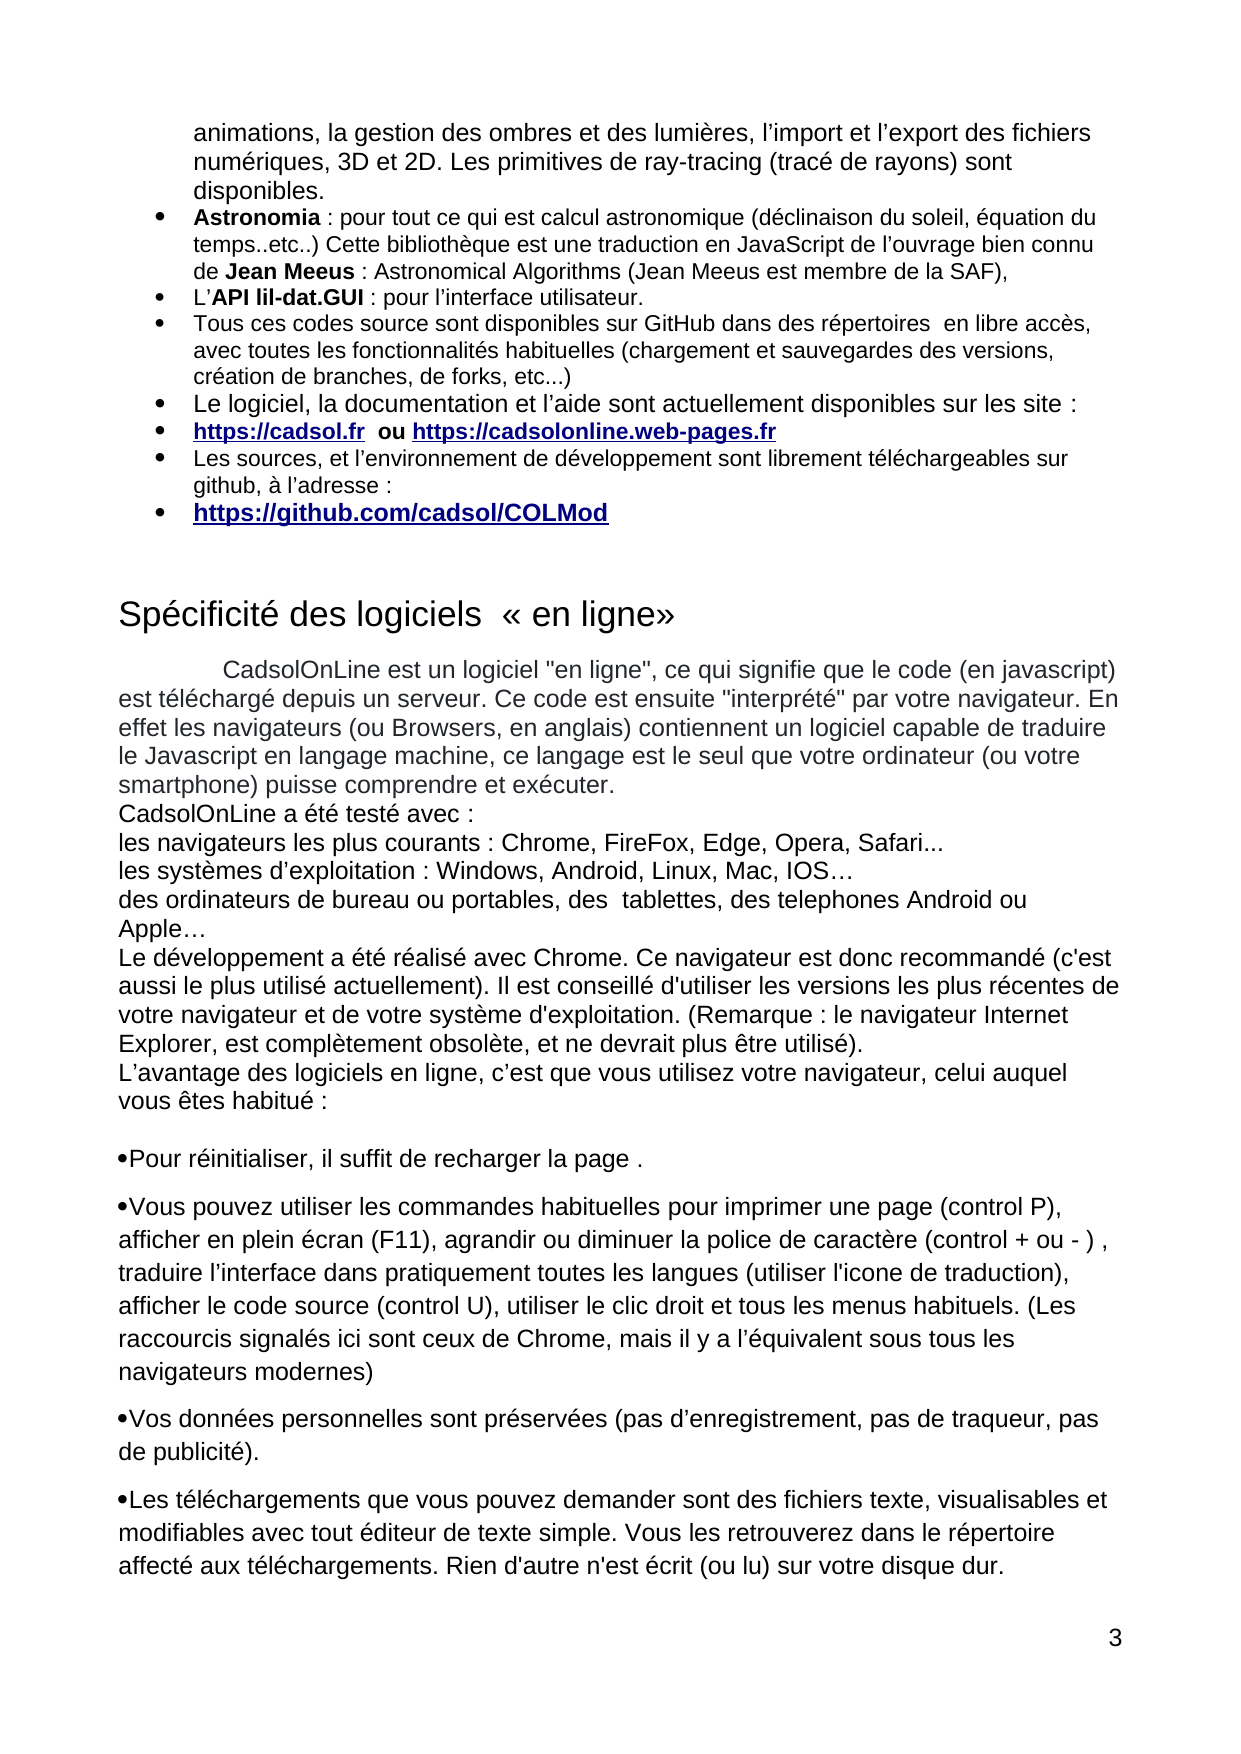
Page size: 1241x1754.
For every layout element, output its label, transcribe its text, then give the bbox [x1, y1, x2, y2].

text les systèmes d’exploitation : Windows, Android, Linux, Mac, IOS… [118, 856, 1122, 885]
text Le développement a été réalisé avec Chrome. Ce navigateur est donc recommandé (c'est aussi le plus utilisé actuellement). Il est conseillé d'utiliser les versions les plus récentes de votre navigateur et de votre système d'exploitation. (Remarque : le navigateur Internet Explorer, est complètement obsolète, et ne devrait plus être utilisé). [118, 942, 1122, 1057]
list Les sources, et l’environnement de développement sont librement téléchargeables sur github, à l’adresse : [156, 445, 1122, 498]
text les navigateurs les plus courants : Chrome, FireFox, Edge, Opera, Safari... [118, 827, 1122, 856]
list Astronomia : pour tout ce qui est calcul astronomique (déclinaison du soleil, équation du temps..etc..) Cette bibliothèque est une traduction en JavaScript de l’ouvrage bien connu de Jean Meeus : Astronomical Algorithms (Jean Meeus est membre de la SAF), [156, 204, 1122, 284]
list Vos données personnelles sont préservées (pas d’enregistrement, pas de traqueur, pas de publicité). [118, 1404, 1122, 1466]
subtitle Spécificité des logiciels « en ligne» [118, 593, 1122, 634]
text CadsolOnLine a été testé avec : [118, 799, 1122, 827]
list L’API lil-dat.GUI : pour l’interface utilisateur. [156, 284, 1122, 310]
list Le logiciel, la documentation et l’aide sont actuellement disponibles sur les site : [156, 389, 1122, 418]
list Tous ces codes source sont disponibles sur GitHub dans des répertoires en libre accès, avec toutes les fonctionnalités habituelles (chargement et sauvegardes des versions, création de branches, de forks, etc...) [156, 310, 1122, 389]
list Pour réinitialiser, il suffit de recharger la page . [118, 1144, 1122, 1173]
list Les téléchargements que vous pouvez demander sont des fichiers texte, visualisables et modifiables avec tout éditeur de texte simple. Vous les retrouverez dans le répertoire affecté aux téléchargements. Rien d'autre n'est écrit (ou lu) sur votre disque dur. [118, 1485, 1122, 1580]
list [156, 118, 1122, 204]
list Vous pouvez utiliser les commandes habituelles pour imprimer une page (control P), afficher en plein écran (F11), agrandir ou diminuer la police de caractère (control + ou - ) , traduire l’interface dans pratiquement toutes les langues (utiliser l'icone de traduction), afficher le code source (control U), utiliser le clic droit et tous les menus habituels. (Les raccourcis signalés ici sont ceux de Chrome, mais il y a l’équivalent sous tous les navigateurs modernes) [118, 1191, 1122, 1385]
list https://github.com/cadsol/COLMod [156, 498, 1122, 527]
text des ordinateurs de bureau ou portables, des tablettes, des telephones Android ou Apple… [118, 885, 1122, 942]
text CadsolOnLine est un logiciel "en ligne", ce qui signifie que le code (en javascript) est téléchargé depuis un serveur. Ce code est ensuite "interprété" par votre navigateur. En effet les navigateurs (ou Browsers, en anglais) contiennent un logiciel capable de traduire le Javascript en langage machine, ce langage est le seul que votre ordinateur (ou votre smartphone) puisse comprendre et exécuter. [118, 655, 1122, 799]
text L’avantage des logiciels en ligne, c’est que vous utilisez votre navigateur, celui auquel vous êtes habitué : [118, 1057, 1122, 1115]
list https://cadsol.fr ou https://cadsolonline.web-pages.fr [156, 418, 1122, 445]
